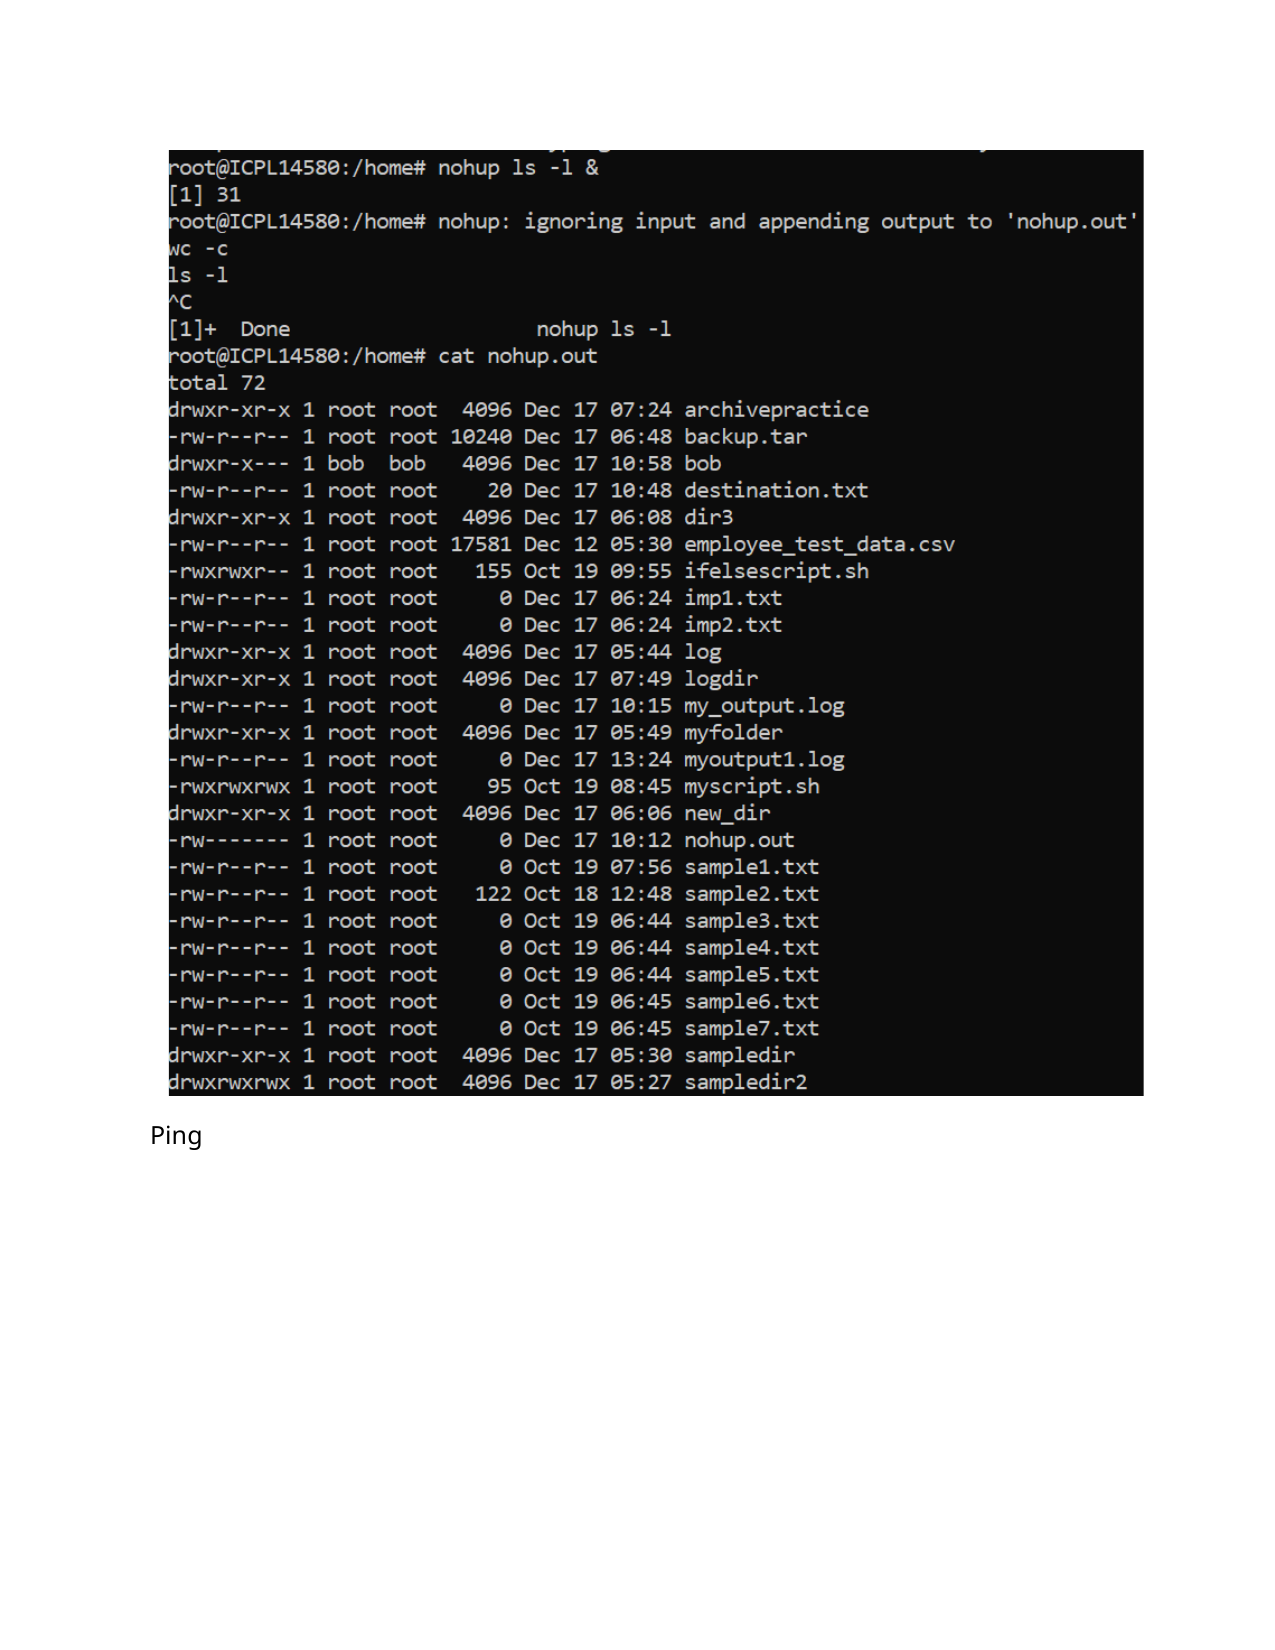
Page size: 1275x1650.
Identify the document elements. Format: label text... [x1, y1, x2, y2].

text Ping [150, 1117, 1125, 1151]
